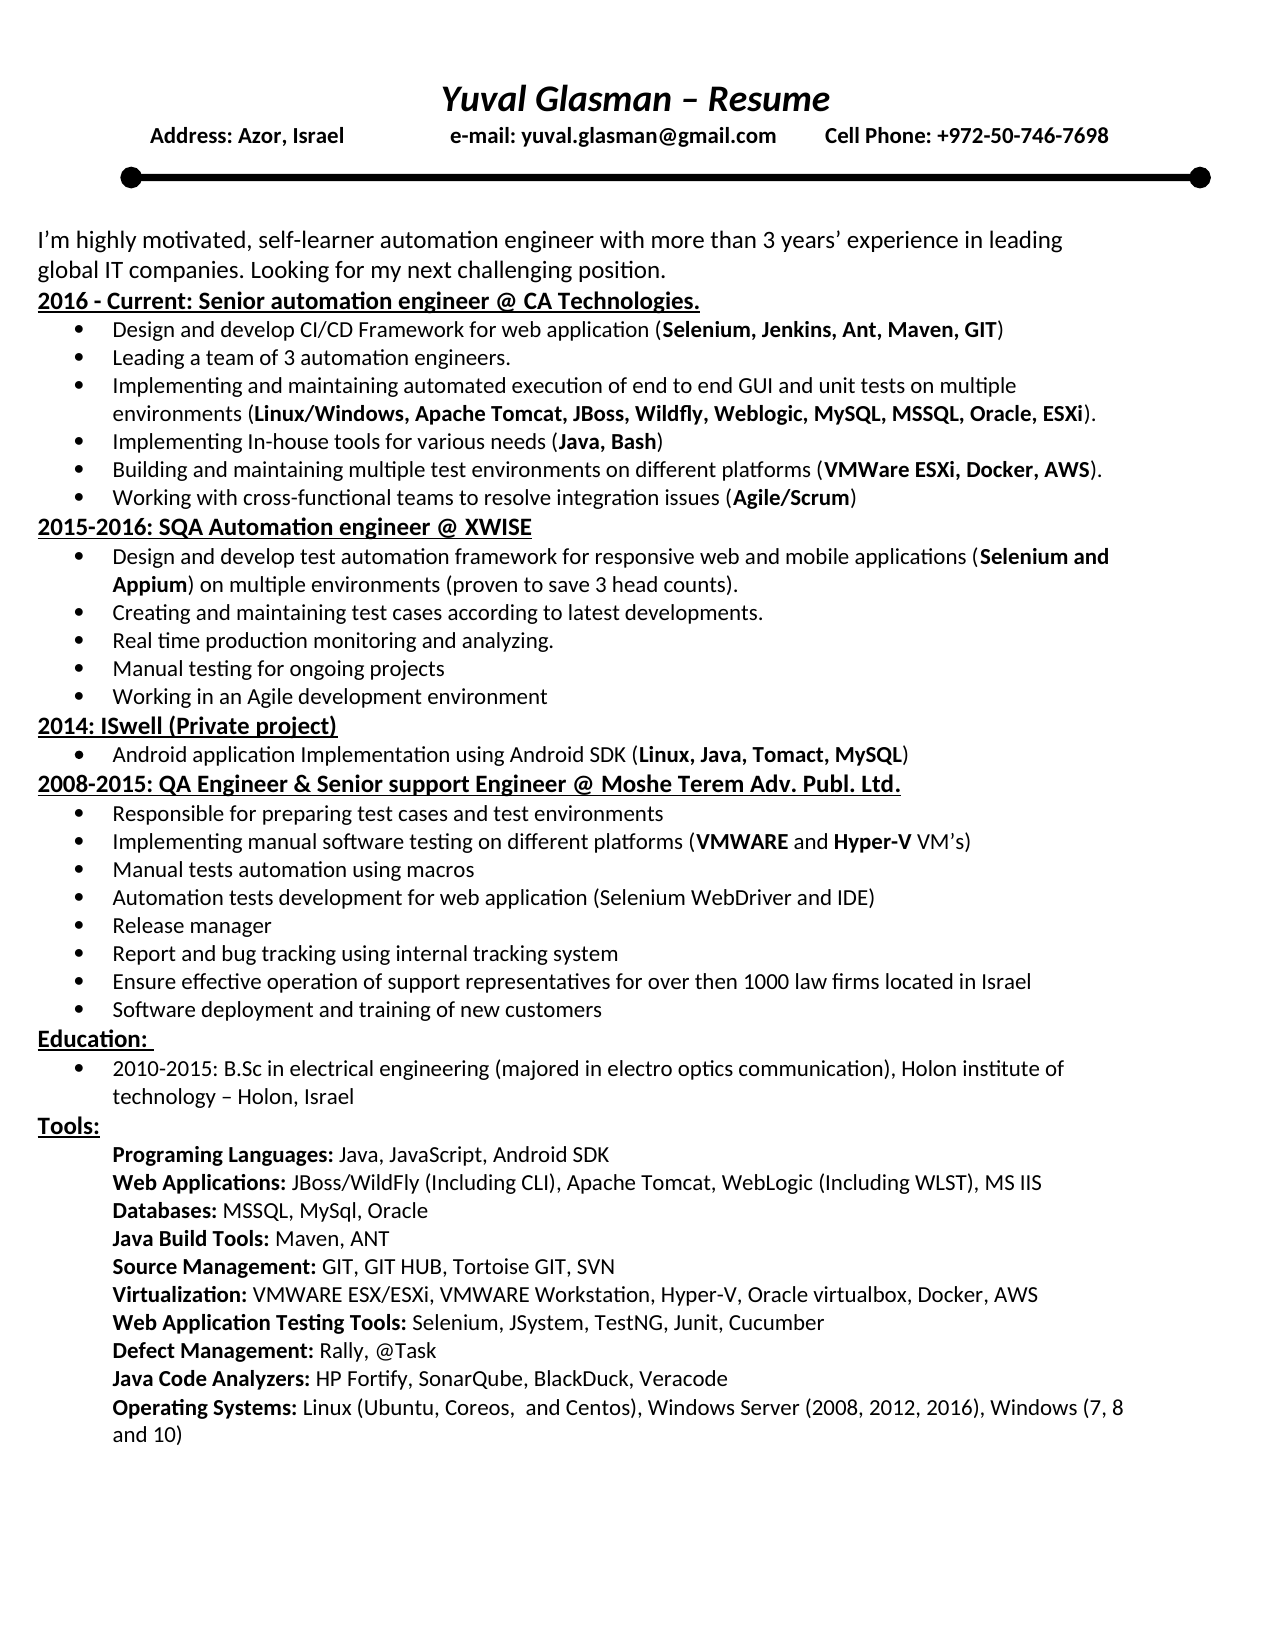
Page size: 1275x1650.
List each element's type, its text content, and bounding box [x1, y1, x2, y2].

list Manual testing for ongoing projects [75, 654, 1125, 682]
list Java Code Analyzers: HP Fortify, SonarQube, BlackDuck, Veracode [112, 1364, 1125, 1393]
list Leading a team of 3 automation engineers. [75, 343, 1125, 371]
list Virtualization: VMWARE ESX/ESXi, VMWARE Workstation, Hyper-V, Oracle virtualbox, Docker, AWS [112, 1281, 1125, 1308]
list Java Build Tools: Maven, ANT [112, 1224, 1125, 1252]
text Tools: [37, 1110, 1125, 1140]
list Release manager [75, 911, 1125, 939]
list Responsible for preparing test cases and test environments [75, 799, 1125, 827]
list Databases: MSSQL, MySql, Oracle [112, 1196, 1125, 1224]
text 2015-2016: SQA Automation engineer @ XWISE [37, 511, 1125, 542]
list Android application Implementation using Android SDK (Linux, Java, Tomact, MySQL) [75, 741, 1125, 769]
list Implementing manual software testing on different platforms (VMWARE and Hyper-V VM’s) [75, 827, 1125, 855]
list Manual tests automation using macros [75, 855, 1125, 883]
list Programing Languages: Java, JavaScript, Android SDK [112, 1140, 1125, 1168]
text 2008-2015: QA Engineer & Senior support Engineer @ Moshe Terem Adv. Publ. Ltd. [37, 769, 1125, 799]
list Web Application Testing Tools: Selenium, JSystem, TestNG, Junit, Cucumber [112, 1308, 1125, 1337]
list Implementing In-house tools for various needs (Java, Bash) [75, 427, 1125, 455]
list Report and bug tracking using internal tracking system [75, 939, 1125, 967]
list Operating Systems: Linux (Ubuntu, Coreos, and Centos), Windows Server (2008, 2012, 2016), Windows (7, 8 and 10) [112, 1393, 1125, 1449]
list Real time production monitoring and analyzing. [75, 626, 1125, 654]
list Creating and maintaining test cases according to latest developments. [75, 598, 1125, 626]
list Automation tests development for web application (Selenium WebDriver and IDE) [75, 883, 1125, 911]
list Working in an Agile development environment [75, 682, 1125, 710]
text 2016 - Current: Senior automation engineer @ CA Technologies. [37, 285, 1125, 315]
list Software deployment and training of new customers [75, 995, 1125, 1023]
text 2014: ISwell (Private project) [37, 710, 1125, 741]
text Education: [37, 1023, 1125, 1054]
list Source Management: GIT, GIT HUB, Tortoise GIT, SVN [112, 1252, 1125, 1281]
text I’m highly motivated, self-learner automation engineer with more than 3 years’ experience in leading global IT companies. Looking for my next challenging position. [37, 224, 1125, 285]
list Design and develop CI/CD Framework for web application (Selenium, Jenkins, Ant, Maven, GIT) [75, 315, 1125, 343]
list Ensure effective operation of support representatives for over then 1000 law firms located in Israel [75, 967, 1125, 995]
list Defect Management: Rally, @Task [112, 1337, 1125, 1364]
list Design and develop test automation framework for responsive web and mobile applications (Selenium and Appium) on multiple environments (proven to save 3 head counts). [75, 542, 1125, 598]
list Building and maintaining multiple test environments on different platforms (VMWare ESXi, Docker, AWS). [75, 455, 1125, 483]
list 2010-2015: B.Sc in electrical engineering (majored in electro optics communication), Holon institute of technology – Holon, Israel [75, 1054, 1125, 1110]
list Implementing and maintaining automated execution of end to end GUI and unit tests on multiple environments (Linux/Windows, Apache Tomcat, JBoss, Wildfly, Weblogic, MySQL, MSSQL, Oracle, ESXi). [75, 371, 1125, 427]
list Working with cross-functional teams to resolve integration issues (Agile/Scrum) [75, 483, 1125, 511]
list Web Applications: JBoss/WildFly (Including CLI), Apache Tomcat, WebLogic (Including WLST), MS IIS [112, 1168, 1125, 1196]
